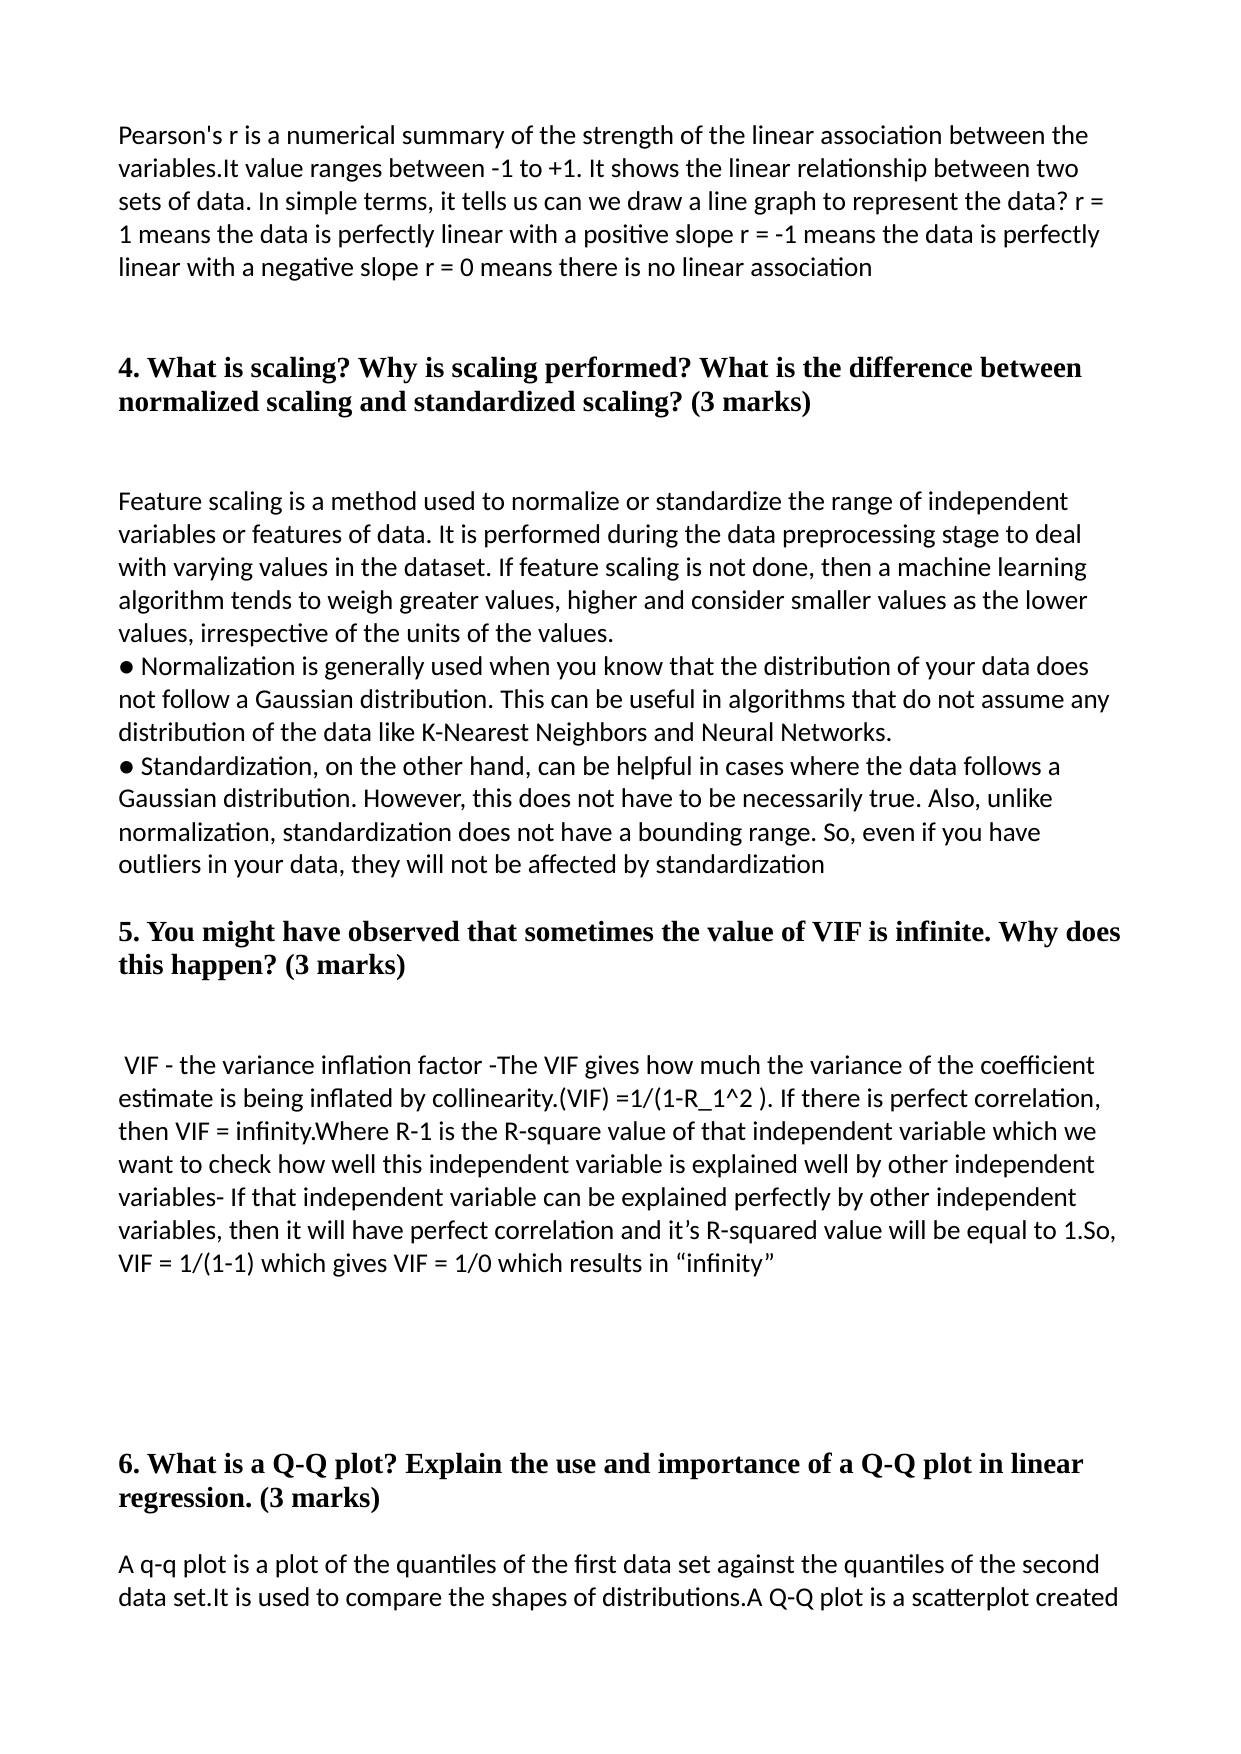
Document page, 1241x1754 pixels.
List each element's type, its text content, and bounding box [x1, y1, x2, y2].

text VIF - the variance inflation factor -The VIF gives how much the variance of the coefficient estimate is being inflated by collinearity.(VIF) =1/(1-R_1^2 ). If there is perfect correlation, then VIF = infinity.Where R-1 is the R-square value of that independent variable which we want to check how well this independent variable is explained well by other independent variables- If that independent variable can be explained perfectly by other independent variables, then it will have perfect correlation and it’s R-squared value will be equal to 1.So, VIF = 1/(1-1) which gives VIF = 1/0 which results in “infinity” [118, 1048, 1122, 1279]
text 4. What is scaling? Why is scaling performed? What is the difference between normalized scaling and standardized scaling? (3 marks) [118, 350, 1122, 417]
text Pearson's r is a numerical summary of the strength of the linear association between the variables.It value ranges between -1 to +1. It shows the linear relationship between two sets of data. In simple terms, it tells us can we draw a line graph to represent the data? r = 1 means the data is perfectly linear with a positive slope r = -1 means the data is perfectly linear with a negative slope r = 0 means there is no linear association [118, 118, 1122, 283]
text Feature scaling is a method used to normalize or standardize the range of independent variables or features of data. It is performed during the data preprocessing stage to deal with varying values in the dataset. If feature scaling is not done, then a machine learning algorithm tends to weigh greater values, higher and consider smaller values as the lower values, irrespective of the units of the values. [118, 484, 1122, 649]
text ● Normalization is generally used when you know that the distribution of your data does not follow a Gaussian distribution. This can be useful in algorithms that do not assume any distribution of the data like K-Nearest Neighbors and Neural Networks. [118, 649, 1122, 749]
text ● Standardization, on the other hand, can be helpful in cases where the data follows a Gaussian distribution. However, this does not have to be necessarily true. Also, unlike normalization, standardization does not have a bounding range. So, even if you have outliers in your data, they will not be affected by standardization [118, 749, 1122, 881]
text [118, 1547, 1122, 1613]
text 5. You might have observed that sometimes the value of VIF is infinite. Why does this happen? (3 marks) [118, 914, 1122, 981]
text 6. What is a Q-Q plot? Explain the use and importance of a Q-Q plot in linear regression. (3 marks) [118, 1446, 1122, 1513]
